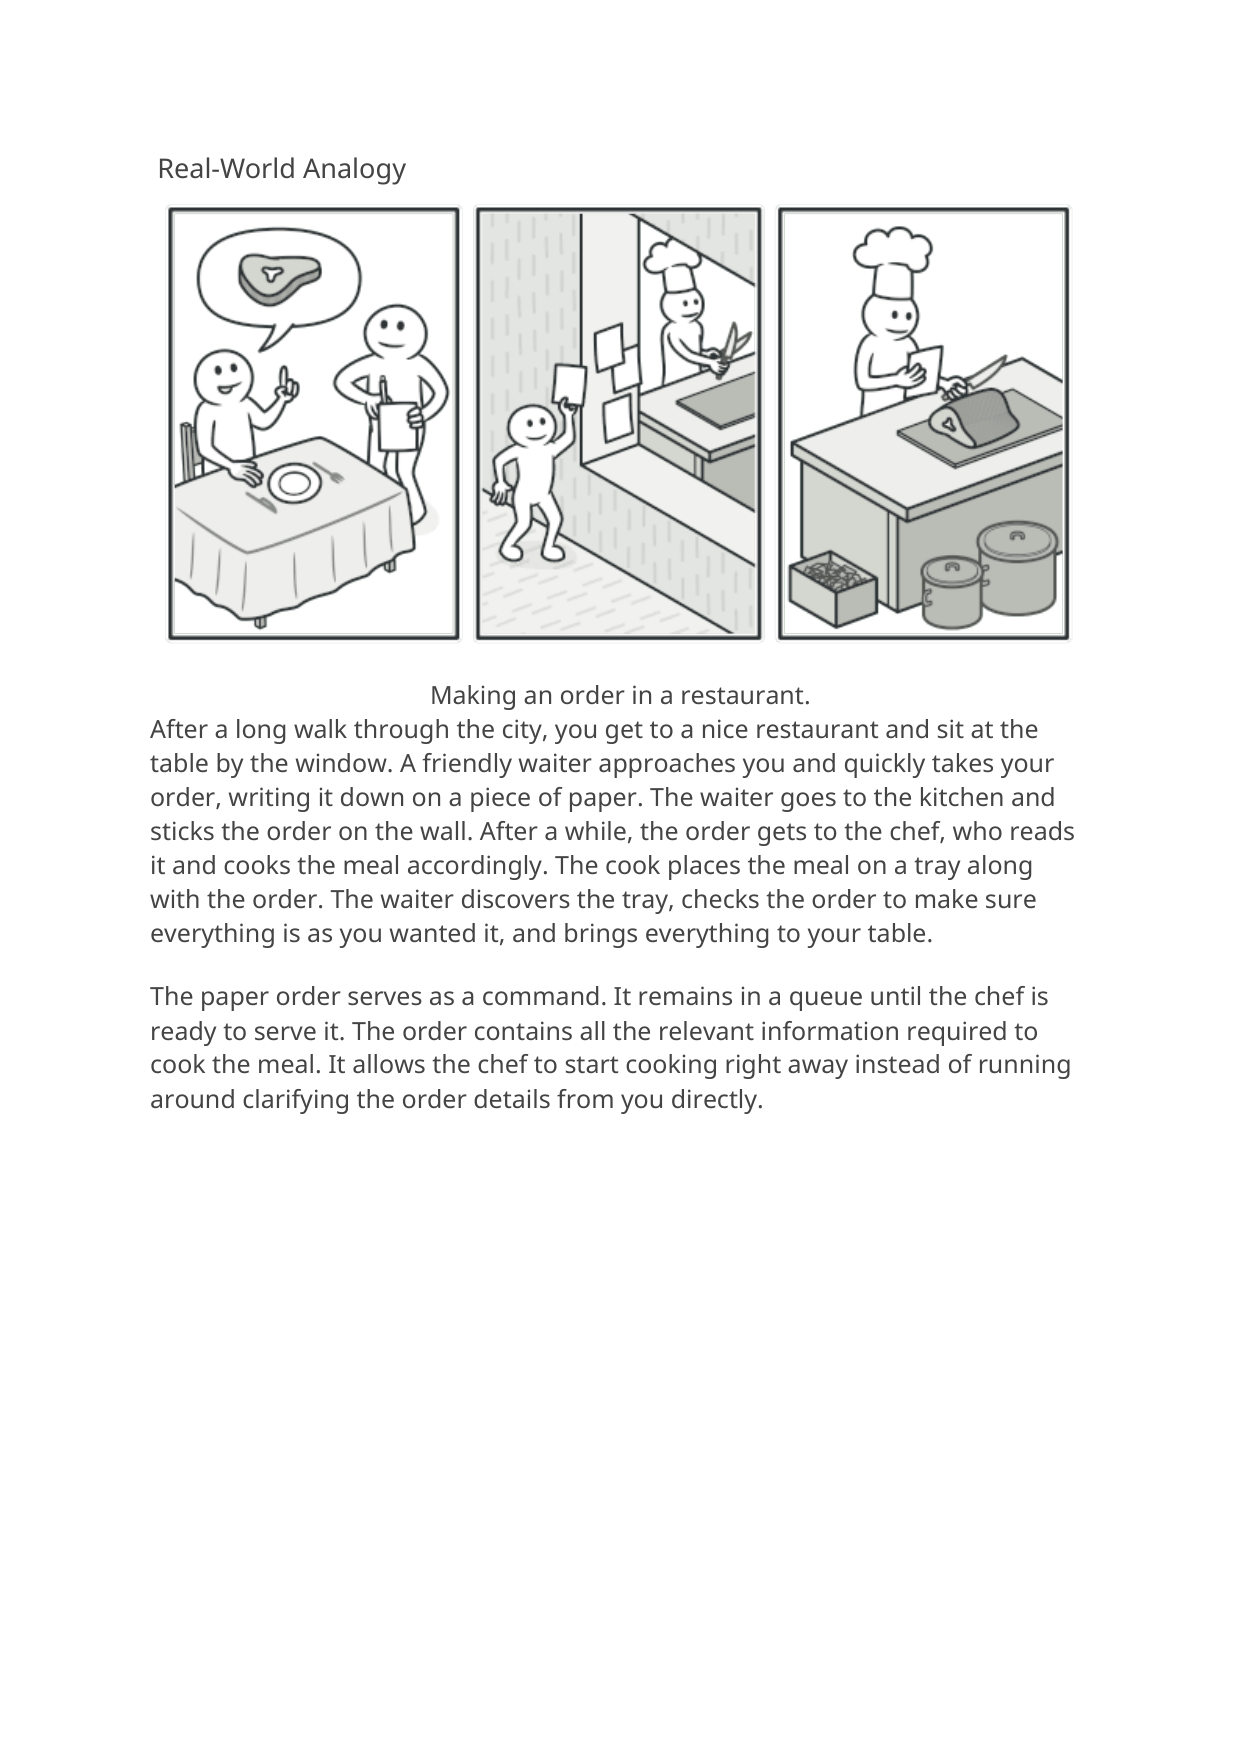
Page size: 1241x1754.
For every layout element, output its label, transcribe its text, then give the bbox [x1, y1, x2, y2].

text The paper order serves as a command. It remains in a queue until the chef is ready to serve it. The order contains all the relevant information required to cook the meal. It allows the chef to start cooking right away instead of running around clarifying the order details from you directly. [150, 979, 1090, 1115]
text After a long walk through the city, you get to a nice restaurant and sit at the table by the window. A friendly waiter approaches you and quickly takes your order, writing it down on a piece of paper. The waiter goes to the kitchen and sticks the order on the wall. After a while, the order gets to the chef, who reads it and cooks the meal accordingly. The cook places the meal on a tray along with the order. The waiter discovers the tray, checks the order to make sure everything is as you wanted it, and brings everything to your table. [150, 711, 1090, 950]
subtitle Real-World Analogy [150, 150, 1090, 187]
picture [150, 189, 1088, 659]
text Making an order in a restaurant. [150, 677, 1090, 711]
